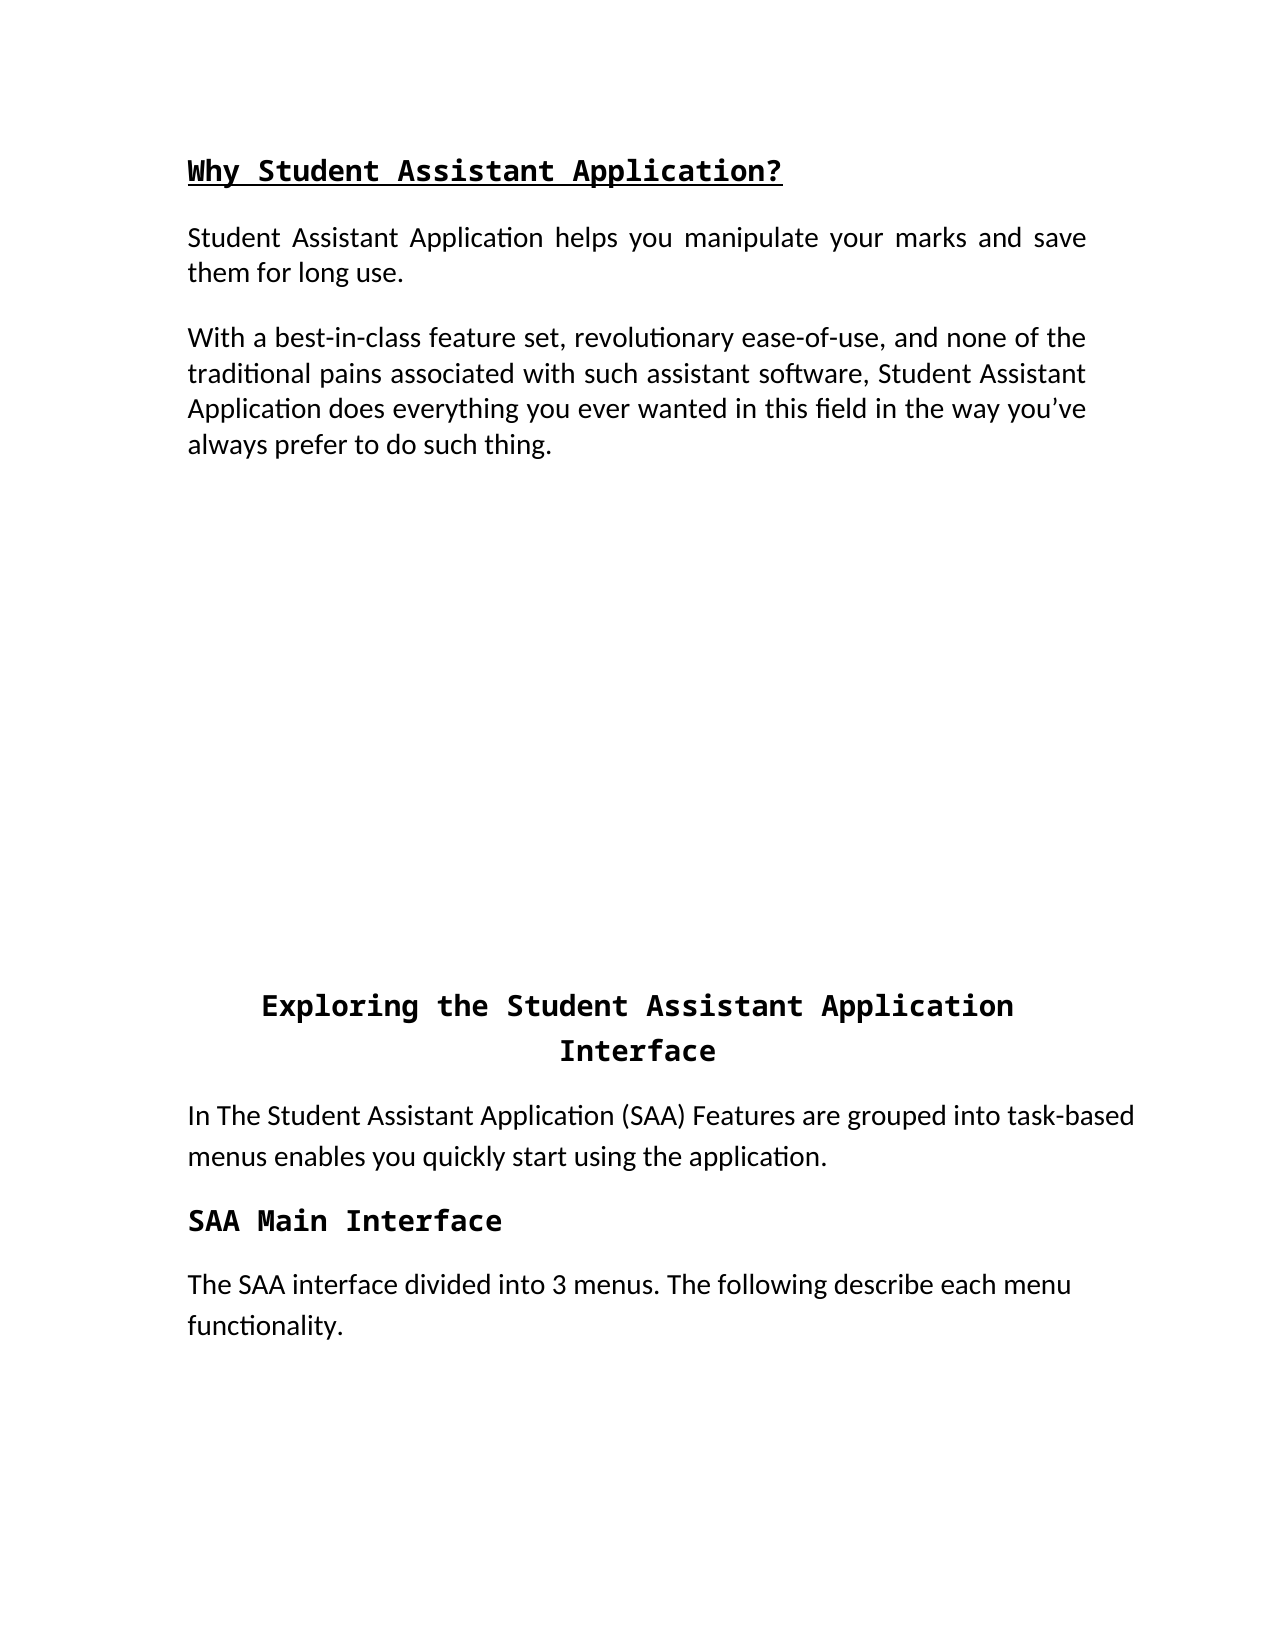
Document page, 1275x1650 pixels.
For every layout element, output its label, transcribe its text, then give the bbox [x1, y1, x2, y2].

text The SAA interface divided into 3 menus. The following describe each menu functionality. [187, 1266, 1162, 1343]
text With a best-in-class feature set, revolutionary ease-of-use, and none of the traditional pains associated with such assistant software, Student Assistant Application does everything you ever wanted in this field in the way you’ve always prefer to do such thing. [187, 319, 1087, 462]
text Student Assistant Application helps you manipulate your marks and save them for long use. [187, 219, 1087, 290]
text In The Student Assistant Application (SAA) Features are grouped into task-based menus enables you quickly start using the application. [187, 1097, 1162, 1174]
text Why Student Assistant Application? [187, 150, 1087, 190]
text SAA Main Interface [187, 1200, 1087, 1239]
text Exploring the Student Assistant Application Interface [187, 985, 1087, 1070]
